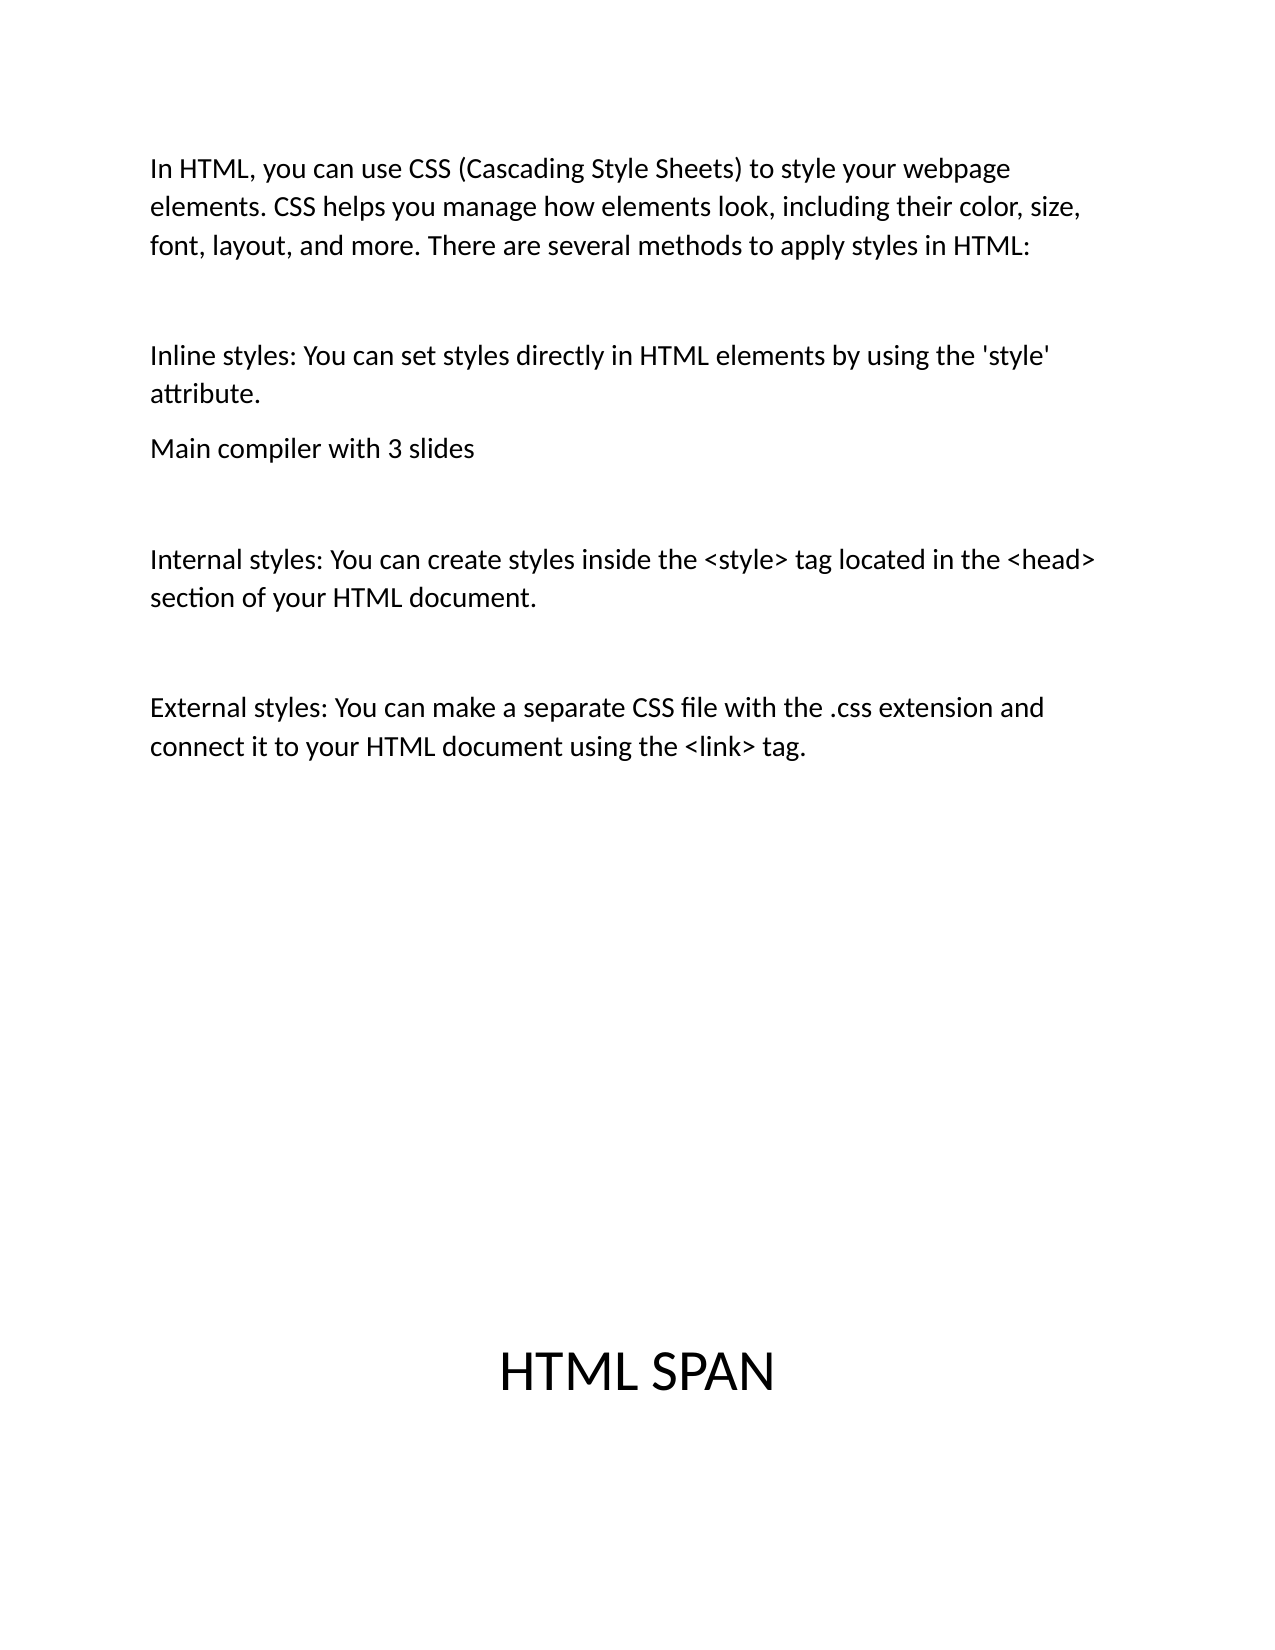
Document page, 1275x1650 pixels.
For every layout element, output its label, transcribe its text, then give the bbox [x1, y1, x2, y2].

text In HTML, you can use CSS (Cascading Style Sheets) to style your webpage elements. CSS helps you manage how elements look, including their color, size, font, layout, and more. There are several methods to apply styles in HTML: [150, 150, 1125, 262]
text HTML SPAN [150, 1334, 1125, 1405]
text External styles: You can make a separate CSS file with the .css extension and connect it to your HTML document using the <link> tag. [150, 689, 1125, 763]
text Internal styles: You can create styles inside the <style> tag located in the <head> section of your HTML document. [150, 541, 1125, 615]
text Inline styles: You can set styles directly in HTML elements by using the 'style' attribute. [150, 337, 1125, 411]
text Main compiler with 3 slides [150, 431, 1125, 466]
